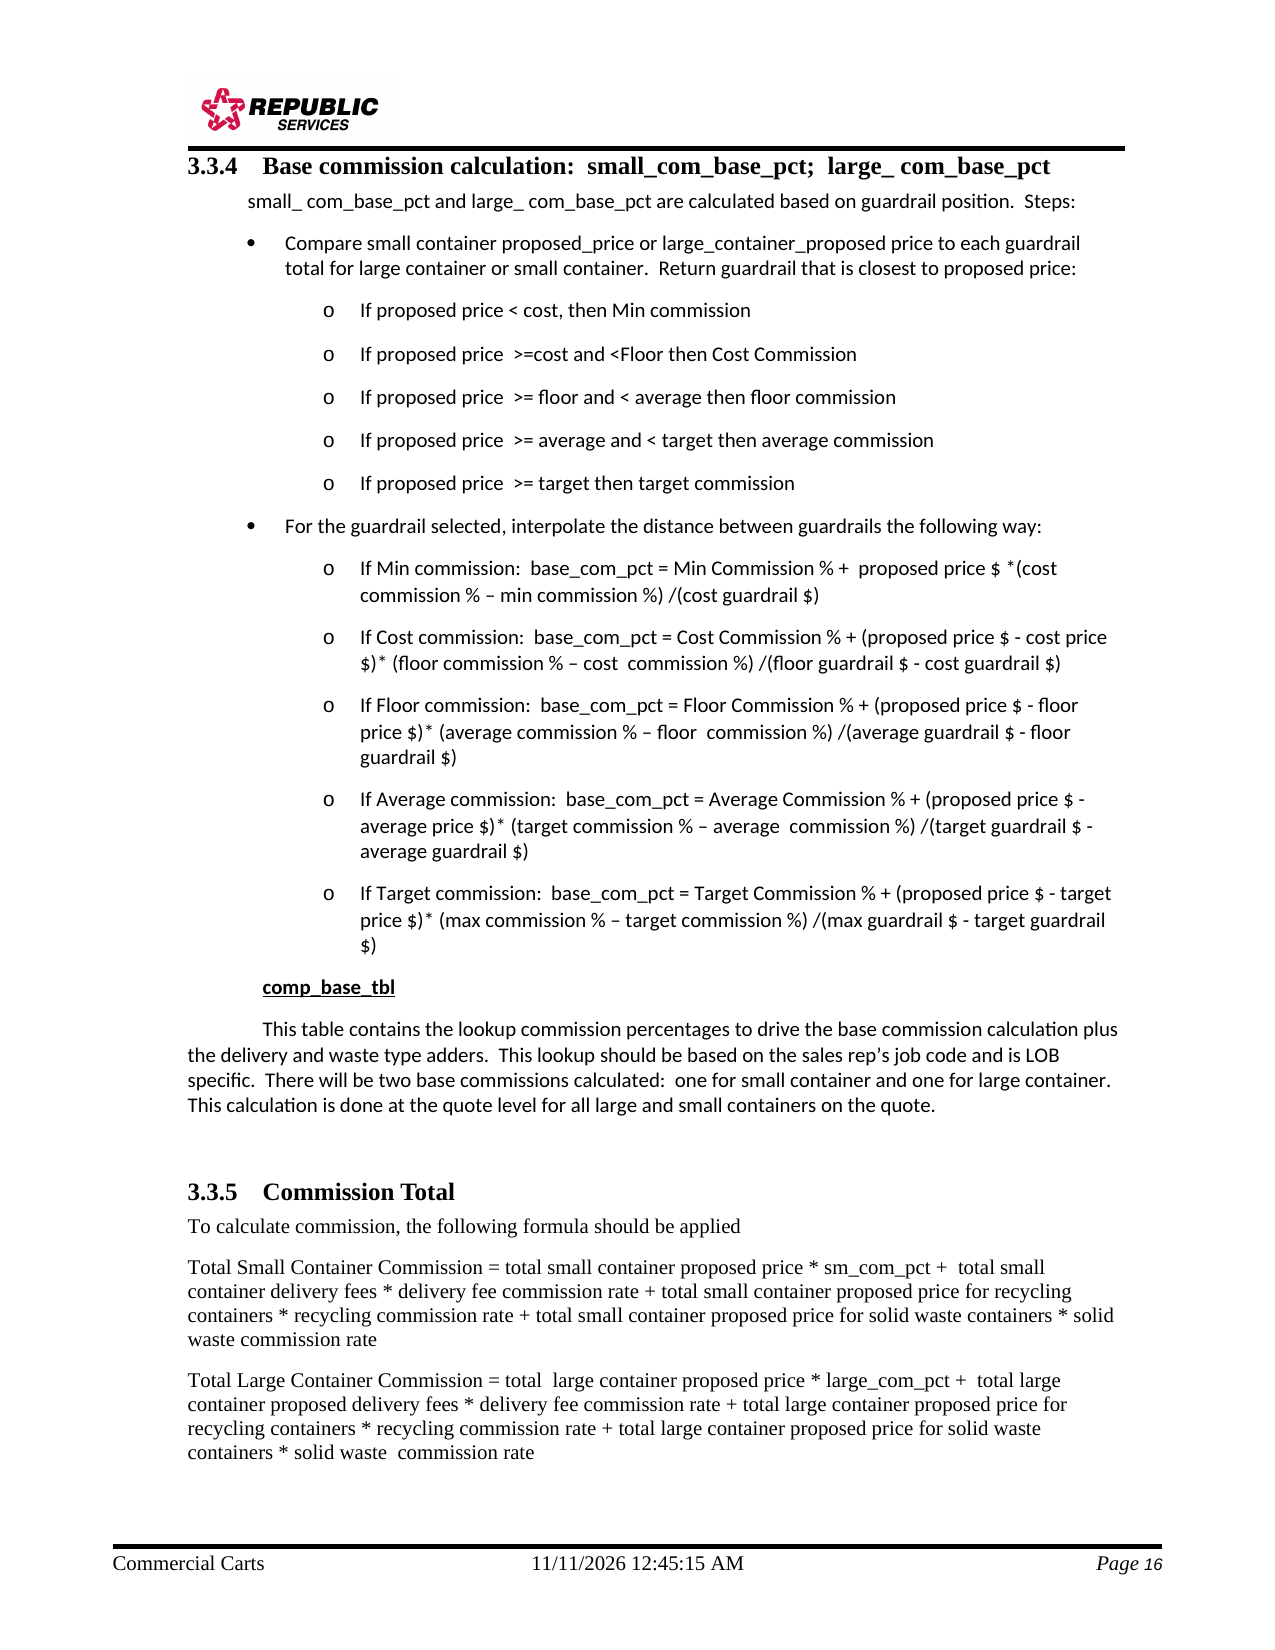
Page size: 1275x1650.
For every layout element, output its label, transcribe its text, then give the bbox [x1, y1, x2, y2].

text small_ com_base_pct and large_ com_base_pct are calculated based on guardrail position. Steps: [247, 188, 1125, 213]
list If Cost commission: base_com_pct = Cost Commission % + (proposed price $ - cost price $)* (floor commission % – cost commission %) /(floor guardrail $ - cost guardrail $) [322, 624, 1125, 676]
list If proposed price >= target then target commission [322, 470, 1125, 497]
list If proposed price >=cost and <Floor then Cost Commission [322, 341, 1125, 367]
subtitle Base commission calculation: small_com_base_pct; large_ com_base_pct [187, 151, 1125, 180]
list If proposed price < cost, then Min commission [322, 298, 1125, 324]
list If proposed price >= floor and < average then floor commission [322, 384, 1125, 410]
list If Floor commission: base_com_pct = Floor Commission % + (proposed price $ - floor price $)* (average commission % – floor commission %) /(average guardrail $ - floor guardrail $) [322, 692, 1125, 770]
list If Target commission: base_com_pct = Target Commission % + (proposed price $ - target price $)* (max commission % – target commission %) /(max guardrail $ - target guardrail $) [322, 880, 1125, 958]
list If Average commission: base_com_pct = Average Commission % + (proposed price $ - average price $)* (target commission % – average commission %) /(target guardrail $ - average guardrail $) [322, 786, 1125, 864]
text comp_base_tbl [187, 974, 1125, 1000]
list If proposed price >= average and < target then average commission [322, 427, 1125, 453]
list If Min commission: base_com_pct = Min Commission % + proposed price $ *(cost commission % – min commission %) /(cost guardrail $) [322, 555, 1125, 607]
text This table contains the lookup commission percentages to drive the base commission calculation plus the delivery and waste type adders. This lookup should be based on the sales rep’s job code and is LOB specific. There will be two base commissions calculated: one for small container and one for large container. This calculation is done at the quote level for all large and small containers on the quote. [187, 1016, 1125, 1118]
subtitle Commission Total [187, 1177, 1125, 1206]
text Total Small Container Commission = total small container proposed price * sm_com_pct + total small container delivery fees * delivery fee commission rate + total small container proposed price for recycling containers * recycling commission rate + total small container proposed price for solid waste containers * solid waste commission rate [187, 1254, 1125, 1351]
list For the guardrail selected, interpolate the distance between guardrails the following way: [247, 513, 1125, 539]
picture [187, 75, 394, 145]
list Compare small container proposed_price or large_container_proposed price to each guardrail total for large container or small container. Return guardrail that is closest to proposed price: [247, 230, 1125, 281]
text To calculate commission, the following formula should be applied [187, 1214, 1125, 1238]
